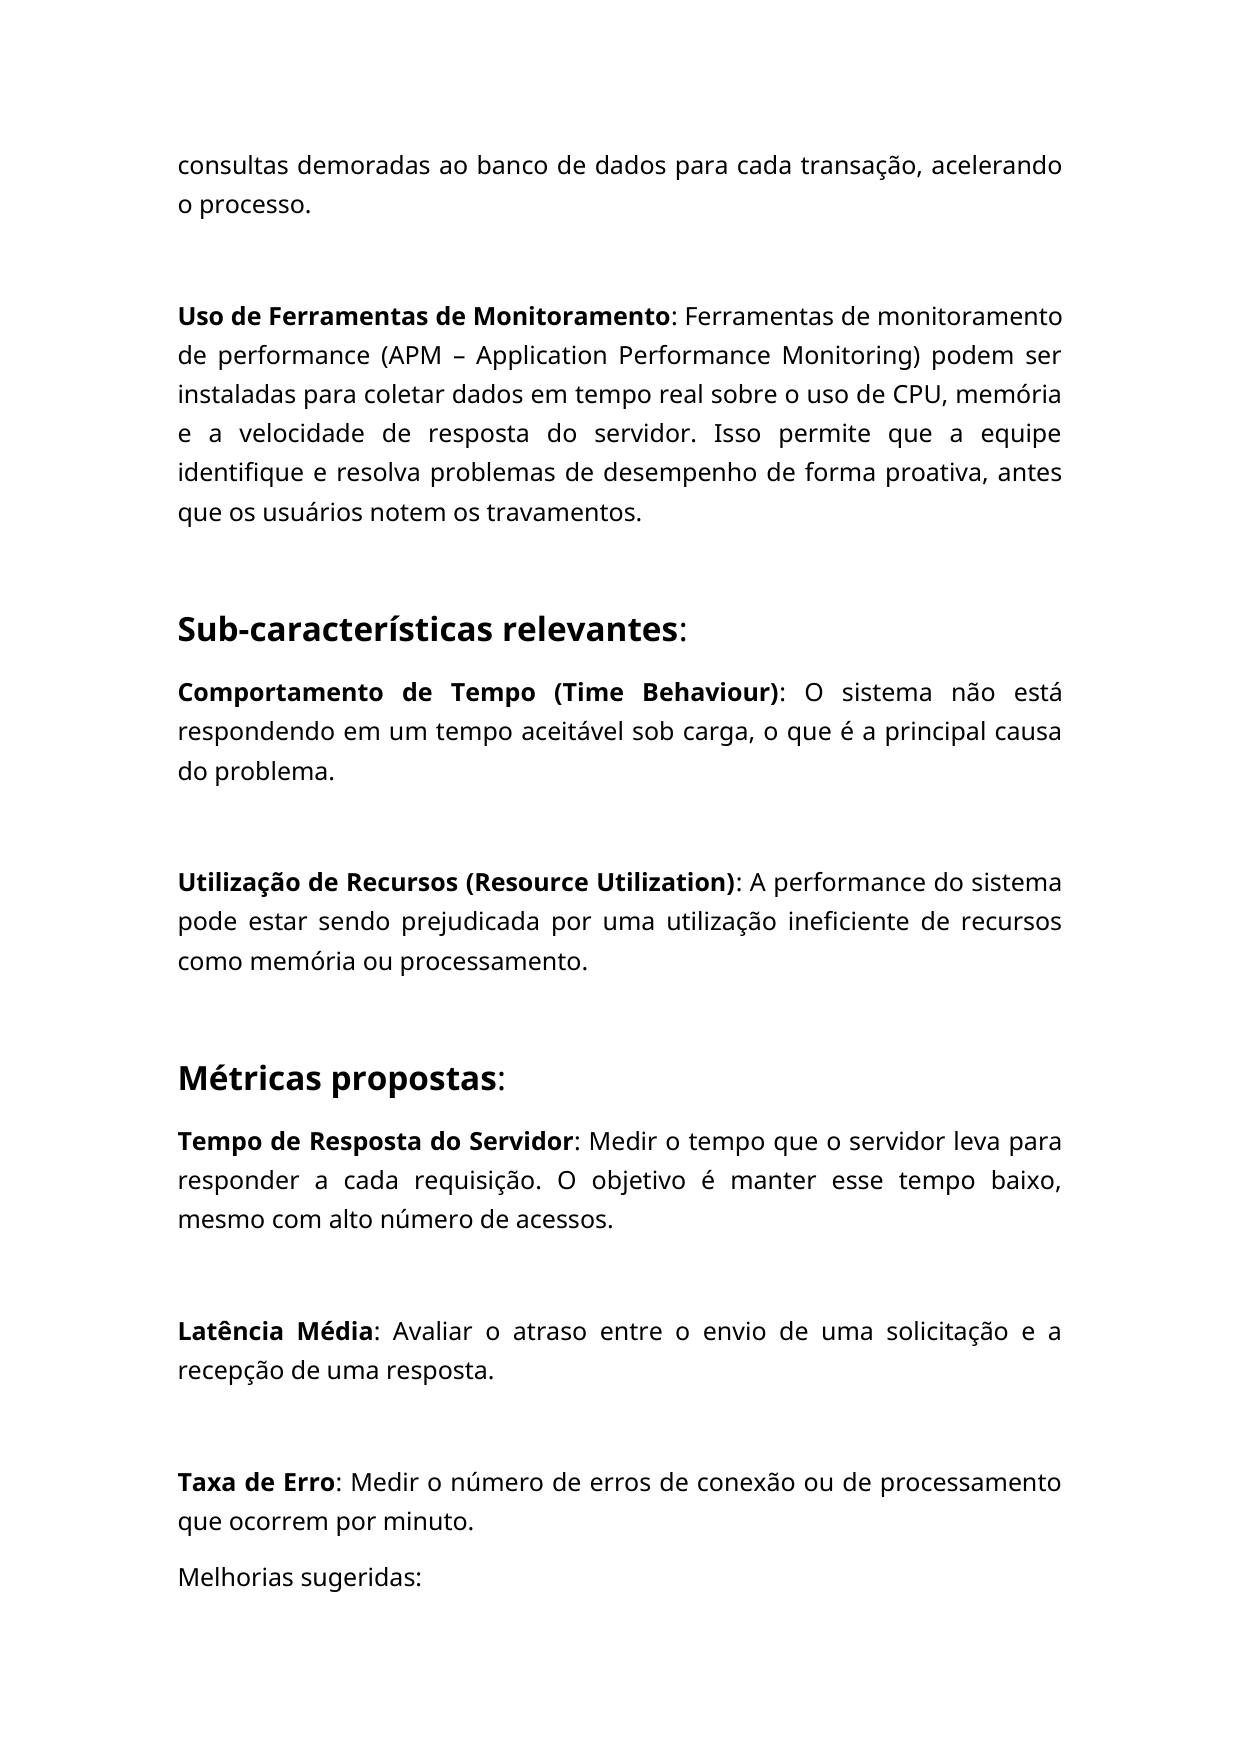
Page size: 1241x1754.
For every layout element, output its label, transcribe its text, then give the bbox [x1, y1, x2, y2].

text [177, 148, 1063, 221]
text Taxa de Erro: Medir o número de erros de conexão ou de processamento que ocorrem por minuto. [177, 1464, 1063, 1538]
text Melhorias sugeridas: [177, 1559, 1063, 1593]
text ​Uso de Ferramentas de Monitoramento: Ferramentas de monitoramento de performance (APM – Application Performance Monitoring) podem ser instaladas para coletar dados em tempo real sobre o uso de CPU, memória e a velocidade de resposta do servidor. Isso permite que a equipe identifique e resolva problemas de desempenho de forma proativa, antes que os usuários notem os travamentos. [177, 298, 1063, 528]
text Utilização de Recursos (Resource Utilization): A performance do sistema pode estar sendo prejudicada por uma utilização ineficiente de recursos como memória ou processamento. [177, 865, 1063, 977]
text Latência Média: Avaliar o atraso entre o envio de uma solicitação e a recepção de uma resposta. [177, 1314, 1063, 1387]
text Comportamento de Tempo (Time Behaviour): O sistema não está respondendo em um tempo aceitável sob carga, o que é a principal causa do problema. [177, 675, 1063, 787]
text Métricas propostas: [177, 1055, 1063, 1100]
text Tempo de Resposta do Servidor: Medir o tempo que o servidor leva para responder a cada requisição. O objetivo é manter esse tempo baixo, mesmo com alto número de acessos. [177, 1124, 1063, 1236]
text Sub-características relevantes: [177, 606, 1063, 651]
